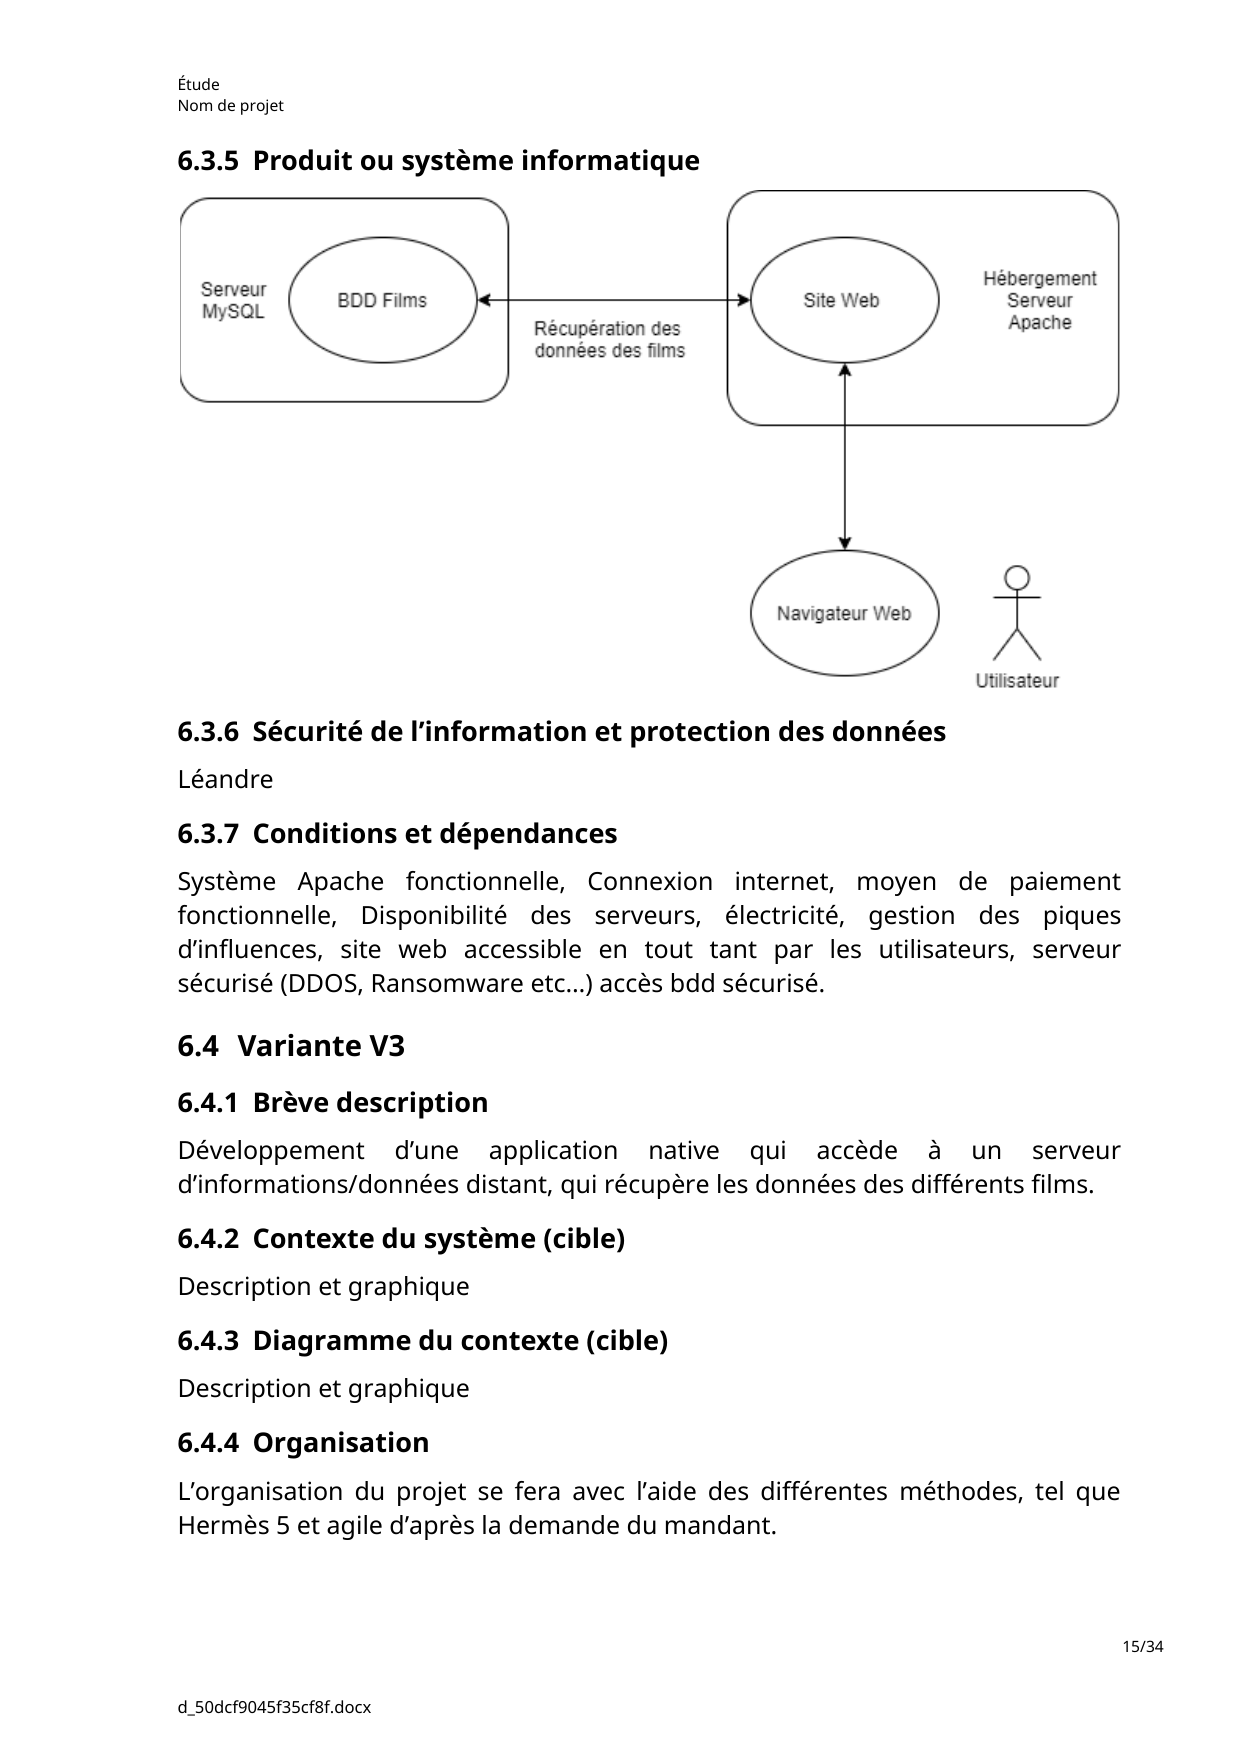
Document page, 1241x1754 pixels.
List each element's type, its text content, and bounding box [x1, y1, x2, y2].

subtitle Diagramme du contexte (cible) [177, 1322, 1122, 1358]
text Système Apache fonctionnelle, Connexion internet, moyen de paiement fonctionnelle, Disponibilité des serveurs, électricité, gestion des piques d’influences, site web accessible en tout tant par les utilisateurs, serveur sécurisé (DDOS, Ransomware etc…) accès bdd sécurisé. [177, 863, 1122, 1000]
text Description et graphique [177, 1269, 1122, 1303]
subtitle Produit ou système informatique [177, 141, 1122, 178]
subtitle Variante V3 [177, 1025, 1122, 1064]
list L’organisation du projet se fera avec l’aide des différentes méthodes, tel que Hermès 5 et agile d’après la demande du mandant. [177, 1473, 1122, 1541]
text Développement d’une application native qui accède à un serveur d’informations/données distant, qui récupère les données des différents films. [177, 1133, 1122, 1201]
subtitle Contexte du système (cible) [177, 1219, 1122, 1256]
subtitle Brève description [177, 1083, 1122, 1120]
text Léandre [177, 761, 1122, 795]
picture [180, 190, 1120, 694]
subtitle Conditions et dépendances [177, 814, 1122, 851]
subtitle Organisation [177, 1424, 1122, 1461]
subtitle Sécurité de l’information et protection des données [177, 712, 1122, 749]
text Description et graphique [177, 1371, 1122, 1405]
